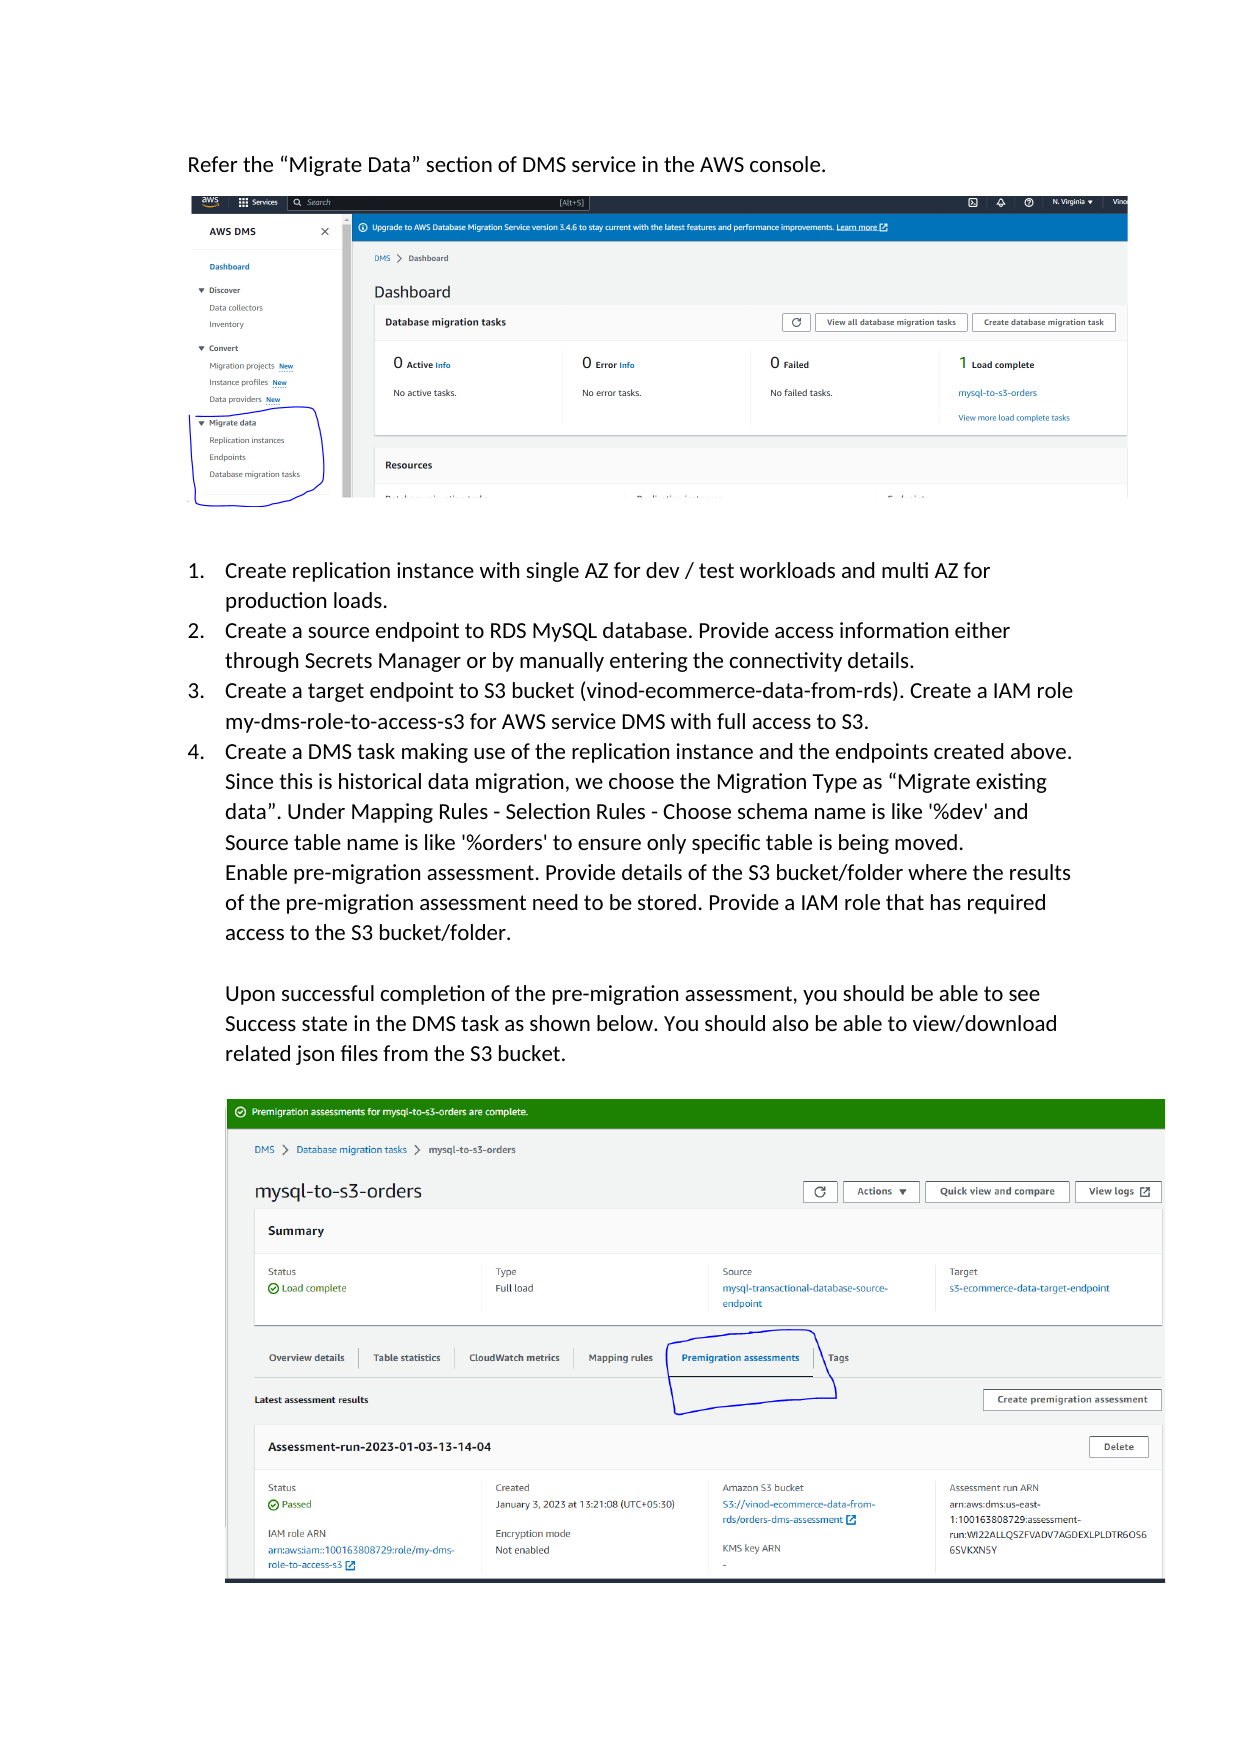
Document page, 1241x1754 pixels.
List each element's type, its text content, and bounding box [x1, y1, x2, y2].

picture [187, 196, 1128, 507]
list Enable pre-migration assessment. Provide details of the S3 bucket/folder where the results of the pre-migration assessment need to be stored. Provide a IAM role that has required access to the S3 bucket/folder. [225, 858, 1090, 946]
list Create a source endpoint to RDS MySQL database. Provide access information either through Secrets Manager or by manually entering the connectivity details. [187, 616, 1090, 674]
text Refer the “Migrate Data” section of DMS service in the AWS console. [187, 150, 1090, 178]
list Create a DMS task making use of the replication instance and the endpoints created above. Since this is historical data migration, we choose the Migration Type as “Migrate existing data”. Under Mapping Rules - Selection Rules - Choose schema name is like '%dev' and Source table name is like '%orders' to ensure only specific table is being moved. [187, 737, 1090, 856]
list Create replication instance with single AZ for dev / test workloads and multi AZ for production loads. [187, 556, 1090, 614]
list Upon successful completion of the pre-migration assessment, you should be able to see Success state in the DMS task as shown below. You should also be able to view/download related json files from the S3 bucket. [225, 979, 1090, 1067]
picture [225, 1099, 1166, 1583]
list Create a target endpoint to S3 bucket (vinod-ecommerce-data-from-rds). Create a IAM role my-dms-role-to-access-s3 for AWS service DMS with full access to S3. [187, 677, 1090, 735]
